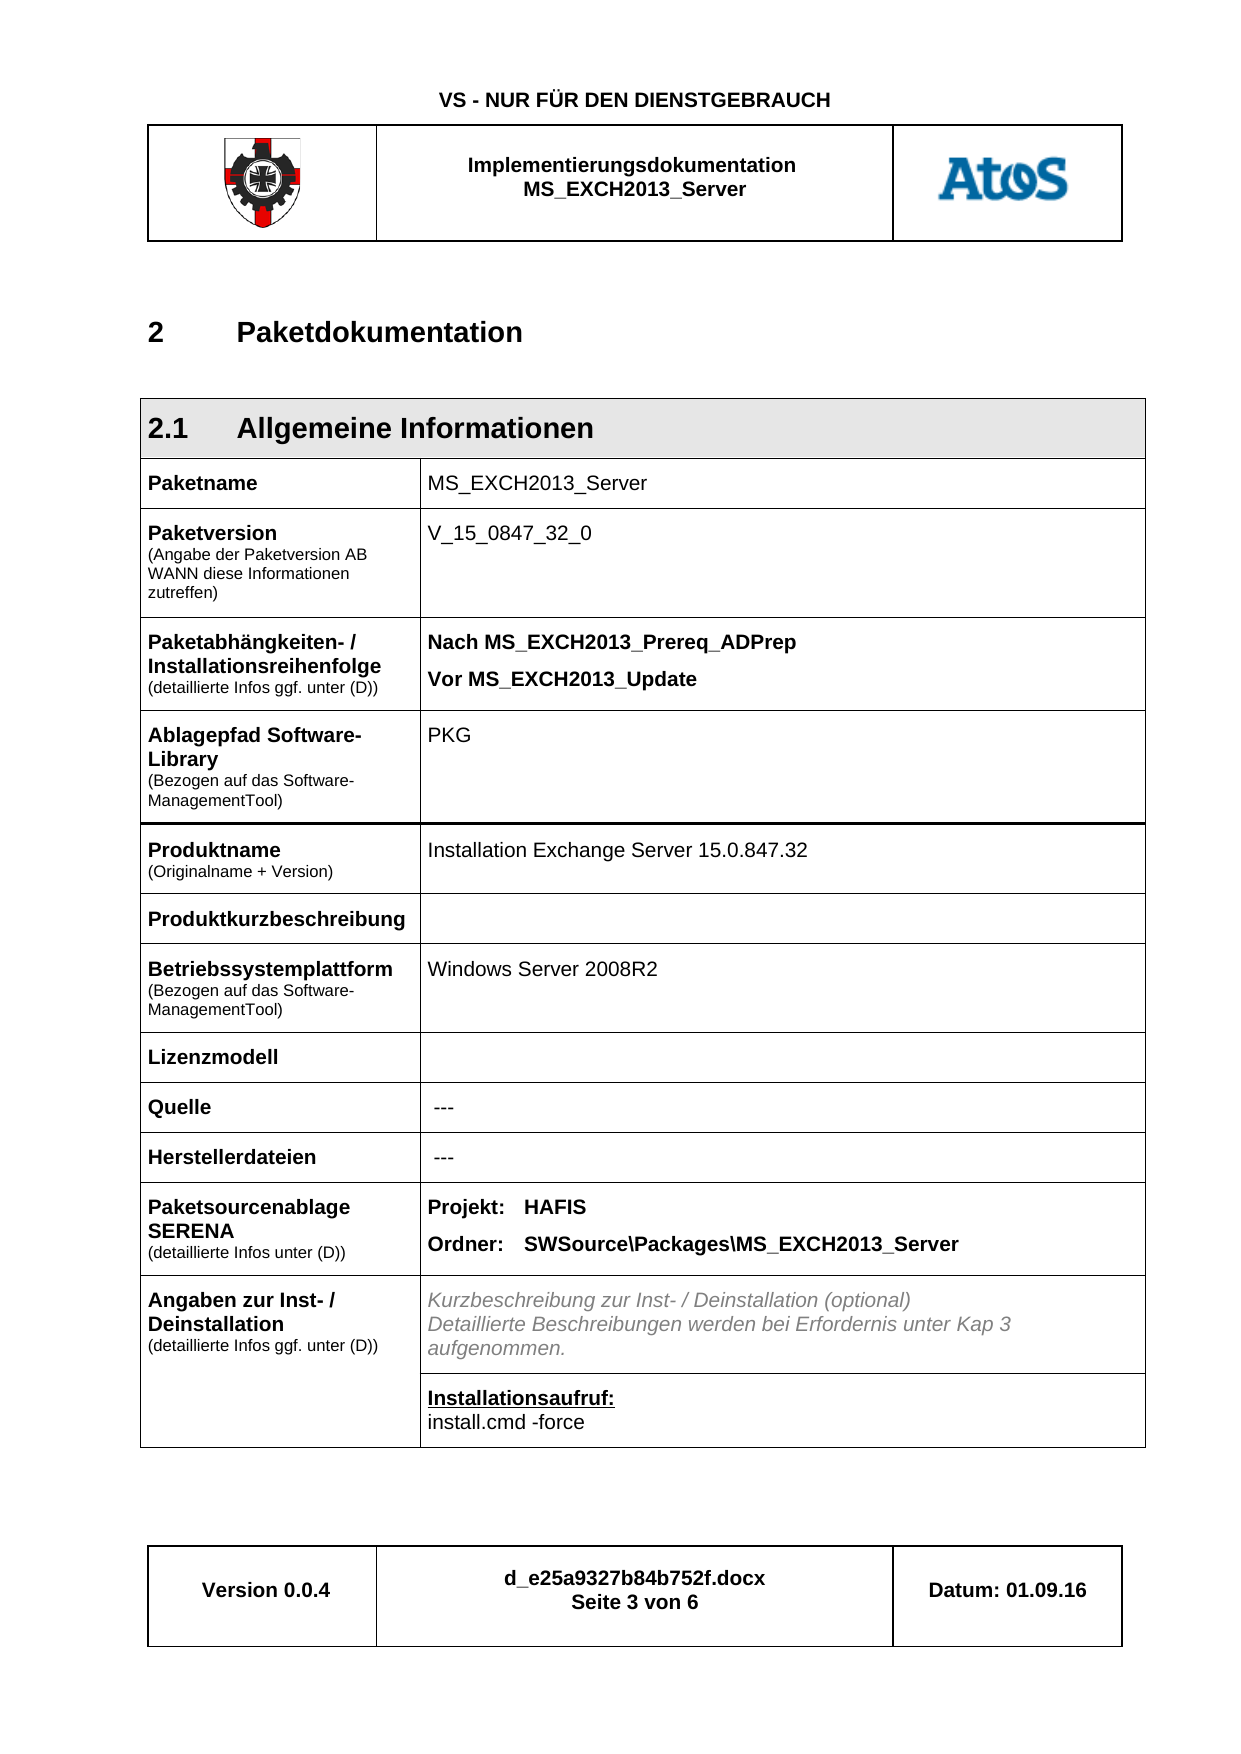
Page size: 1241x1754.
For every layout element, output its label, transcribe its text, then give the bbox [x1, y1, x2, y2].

table_cell Paketname [141, 459, 420, 507]
table_header Allgemeine Informationen [141, 399, 1145, 457]
table_cell Detaillierte Beschreibungen werden bei Erfordernis unter Kap 3 aufgenommen. [421, 1276, 1145, 1373]
table_cell Installation Exchange Server 15.0.847.32 [421, 825, 1145, 893]
table_cell Paketversion (Angabe der Paketversion AB WANN diese Informationen zutreffen) [141, 509, 420, 617]
picture [907, 150, 1108, 209]
table_cell [421, 894, 1145, 943]
table_cell Angaben zur Inst- / Deinstallation (detaillierte Infos ggf. unter (D)) [141, 1276, 420, 1447]
table_cell Herstellerdateien [141, 1133, 420, 1182]
table_cell Lizenzmodell [141, 1033, 420, 1082]
table_cell Installationsaufruf: install.cmd -force [421, 1374, 1145, 1447]
table_cell Paketsourcenablage SERENA (detaillierte Infos unter (D)) [141, 1183, 420, 1275]
table_cell Produktname (Originalname + Version) [141, 825, 420, 893]
table_cell Windows Server 2008R2 [421, 944, 1145, 1032]
table_cell Betriebssystemplattform (Bezogen auf das Software-ManagementTool) [141, 944, 420, 1032]
picture [224, 138, 300, 228]
subtitle Paketdokumentation [148, 315, 1122, 349]
table_cell Ablagepfad Software-Library (Bezogen auf das Software-ManagementTool) [141, 711, 420, 822]
table_cell PKG [421, 711, 1145, 822]
table_cell --- [421, 1083, 1145, 1132]
table_cell Produktkurzbeschreibung [141, 894, 420, 943]
table_cell [421, 1033, 1145, 1082]
table_cell --- [421, 1133, 1145, 1182]
table_cell V_15_0847_32_0 [421, 509, 1145, 617]
table_cell Projekt: HAFIS Ordner: SWSource\Packages\MS_EXCH2013_Server [421, 1183, 1145, 1275]
table_cell Nach MS_EXCH2013_Prereq_ADPrep Vor MS_EXCH2013_Update [421, 618, 1145, 710]
table_cell MS_EXCH2013_Server [421, 459, 1145, 507]
table_cell Paketabhängkeiten- / Installationsreihenfolge (detaillierte Infos ggf. unter (D)) [141, 618, 420, 710]
table_cell Quelle [141, 1083, 420, 1132]
